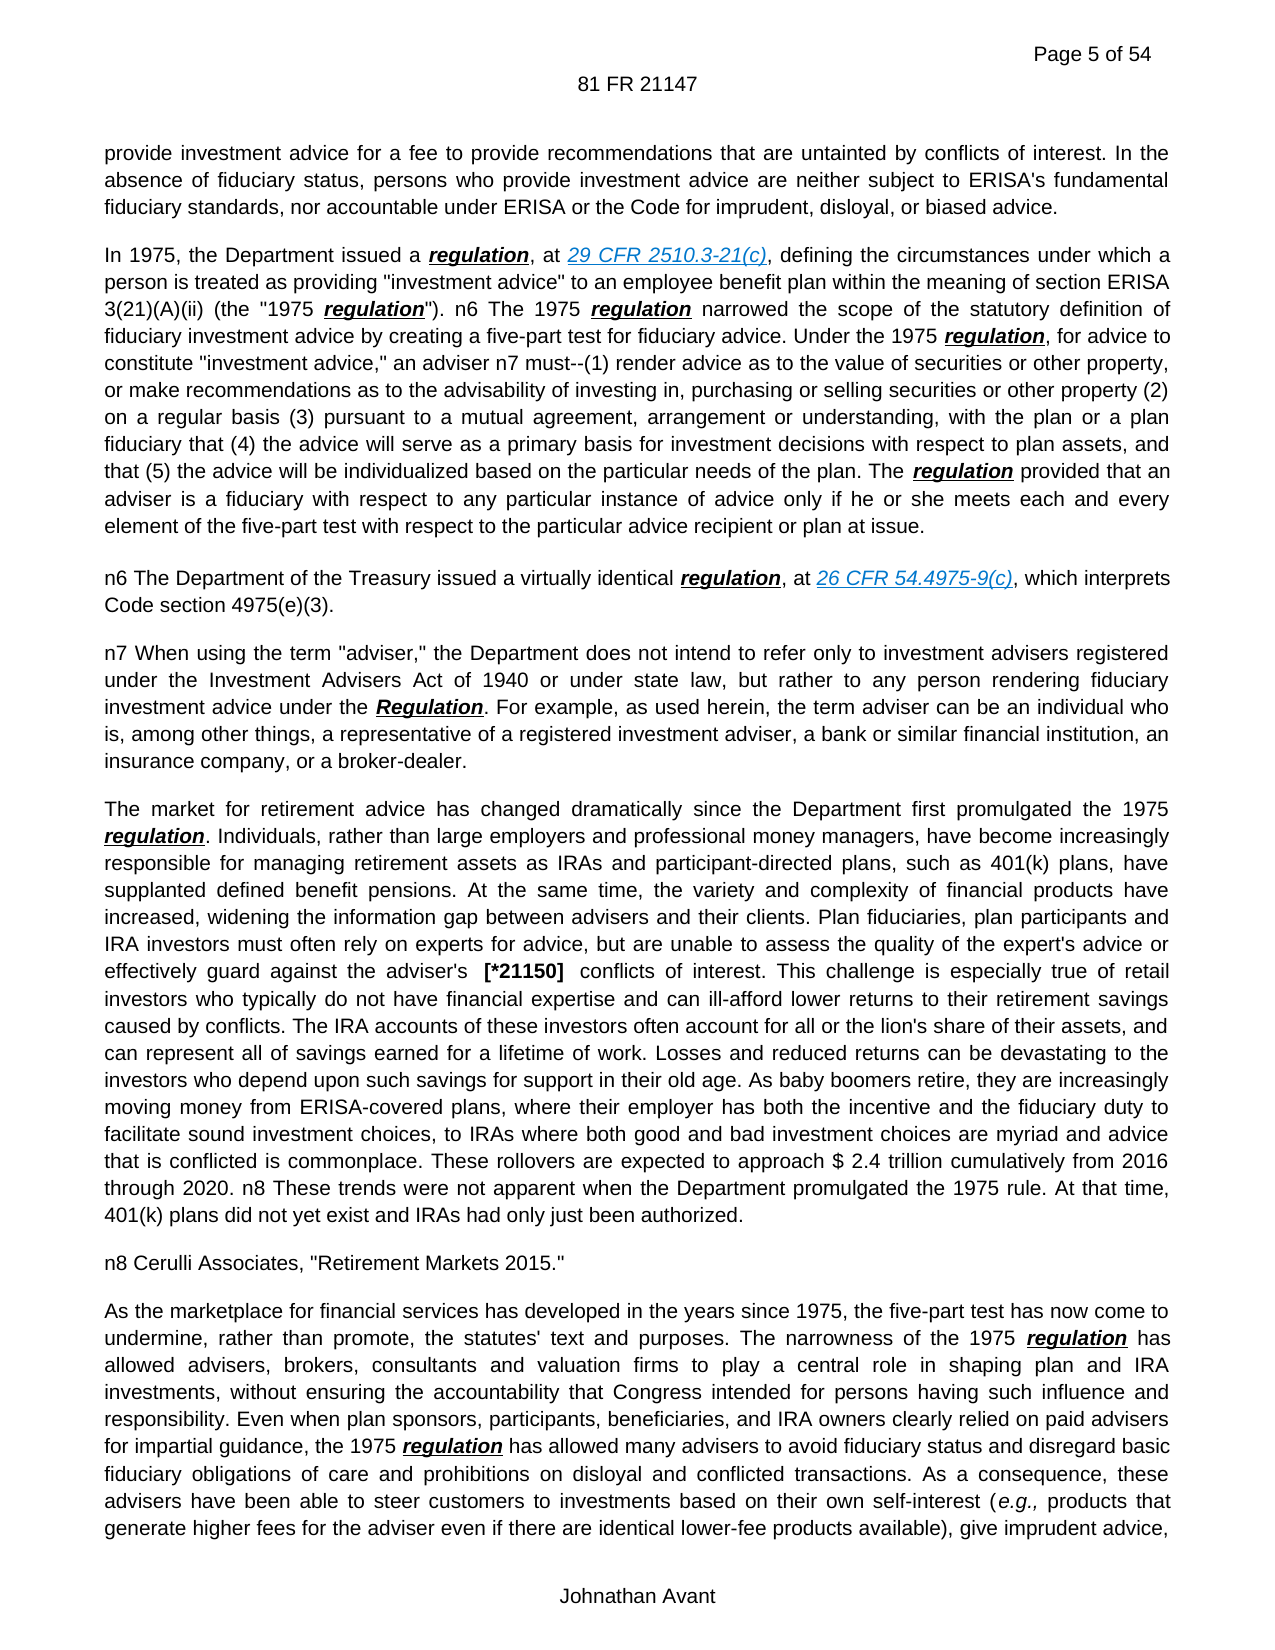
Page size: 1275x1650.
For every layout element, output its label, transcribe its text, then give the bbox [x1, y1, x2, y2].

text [104, 137, 1171, 219]
text n7 When using the term "adviser," the Department does not intend to refer only to investment advisers registered under the Investment Advisers Act of 1940 or under state law, but rather to any person rendering fiduciary investment advice under the Regulation. For example, as used herein, the term adviser can be an individual who is, among other things, a representative of a registered investment adviser, a bank or similar financial institution, an insurance company, or a broker-dealer. [104, 637, 1171, 773]
text n6 The Department of the Treasury issued a virtually identical regulation, at 26 CFR 54.4975-9(c), which interprets Code section 4975(e)(3). [104, 562, 1171, 617]
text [104, 1296, 1171, 1539]
text The market for retirement advice has changed dramatically since the Department first promulgated the 1975 regulation. Individuals, rather than large employers and professional money managers, have become increasingly responsible for managing retirement assets as IRAs and participant-directed plans, such as 401(k) plans, have supplanted defined benefit pensions. At the same time, the variety and complexity of financial products have increased, widening the information gap between advisers and their clients. Plan fiduciaries, plan participants and IRA investors must often rely on experts for advice, but are unable to assess the quality of the expert's advice or effectively guard against the adviser's [*21150] conflicts of interest. This challenge is especially true of retail investors who typically do not have financial expertise and can ill-afford lower returns to their retirement savings caused by conflicts. The IRA accounts of these investors often account for all or the lion's share of their assets, and can represent all of savings earned for a lifetime of work. Losses and reduced returns can be devastating to the investors who depend upon such savings for support in their old age. As baby boomers retire, they are increasingly moving money from ERISA-covered plans, where their employer has both the incentive and the fiduciary duty to facilitate sound investment choices, to IRAs where both good and bad investment choices are myriad and advice that is conflicted is commonplace. These rollovers are expected to approach $ 2.4 trillion cumulatively from 2016 through 2020. n8 These trends were not apparent when the Department promulgated the 1975 rule. At that time, 401(k) plans did not yet exist and IRAs had only just been authorized. [104, 794, 1171, 1227]
text n8 Cerulli Associates, "Retirement Markets 2015." [104, 1248, 1171, 1275]
text In 1975, the Department issued a regulation, at 29 CFR 2510.3-21(c), defining the circumstances under which a person is treated as providing "investment advice" to an employee benefit plan within the meaning of section ERISA 3(21)(A)(ii) (the "1975 regulation"). n6 The 1975 regulation narrowed the scope of the statutory definition of fiduciary investment advice by creating a five-part test for fiduciary advice. Under the 1975 regulation, for advice to constitute "investment advice," an adviser n7 must--(1) render advice as to the value of securities or other property, or make recommendations as to the advisability of investing in, purchasing or selling securities or other property (2) on a regular basis (3) pursuant to a mutual agreement, arrangement or understanding, with the plan or a plan fiduciary that (4) the advice will serve as a primary basis for investment decisions with respect to plan assets, and that (5) the advice will be individualized based on the particular needs of the plan. The regulation provided that an adviser is a fiduciary with respect to any particular instance of advice only if he or she meets each and every element of the five-part test with respect to the particular advice recipient or plan at issue. [104, 239, 1171, 537]
